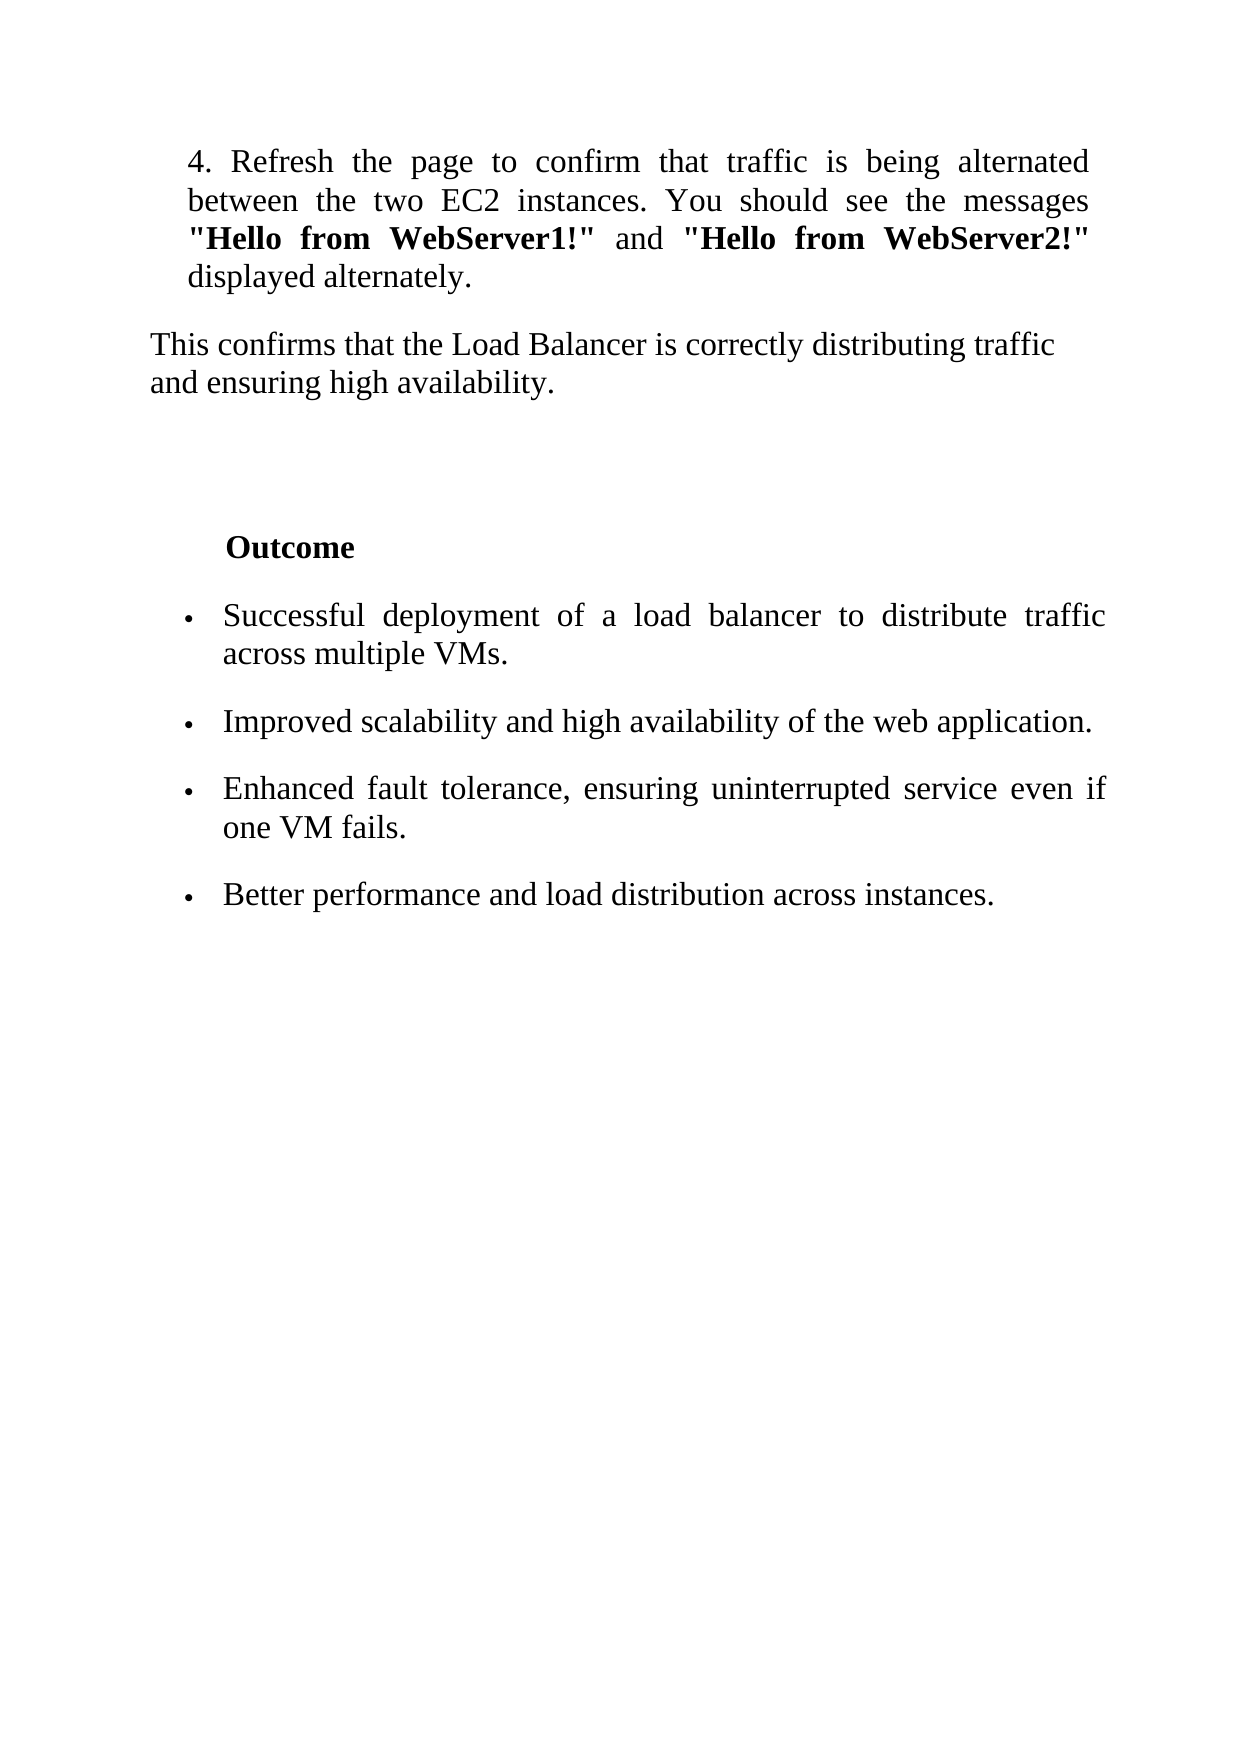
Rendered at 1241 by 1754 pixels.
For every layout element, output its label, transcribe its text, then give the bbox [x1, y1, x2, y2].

list Better performance and load distribution across instances. [185, 874, 1107, 913]
list Enhanced fault tolerance, ensuring uninterrupted service even if one VM fails. [185, 769, 1107, 845]
list Improved scalability and high availability of the web application. [185, 701, 1107, 739]
text This confirms that the Load Balancer is correctly distributing traffic and ensuring high availability. [150, 324, 1080, 401]
list Refresh the page to confirm that traffic is being alternated between the two EC2 instances. You should see the messages "Hello from WebServer1!" and "Hello from WebServer2!" displayed alternately. [187, 142, 1091, 295]
list Outcome [225, 527, 1107, 566]
list Successful deployment of a load balancer to distribute traffic across multiple VMs. [185, 595, 1107, 672]
